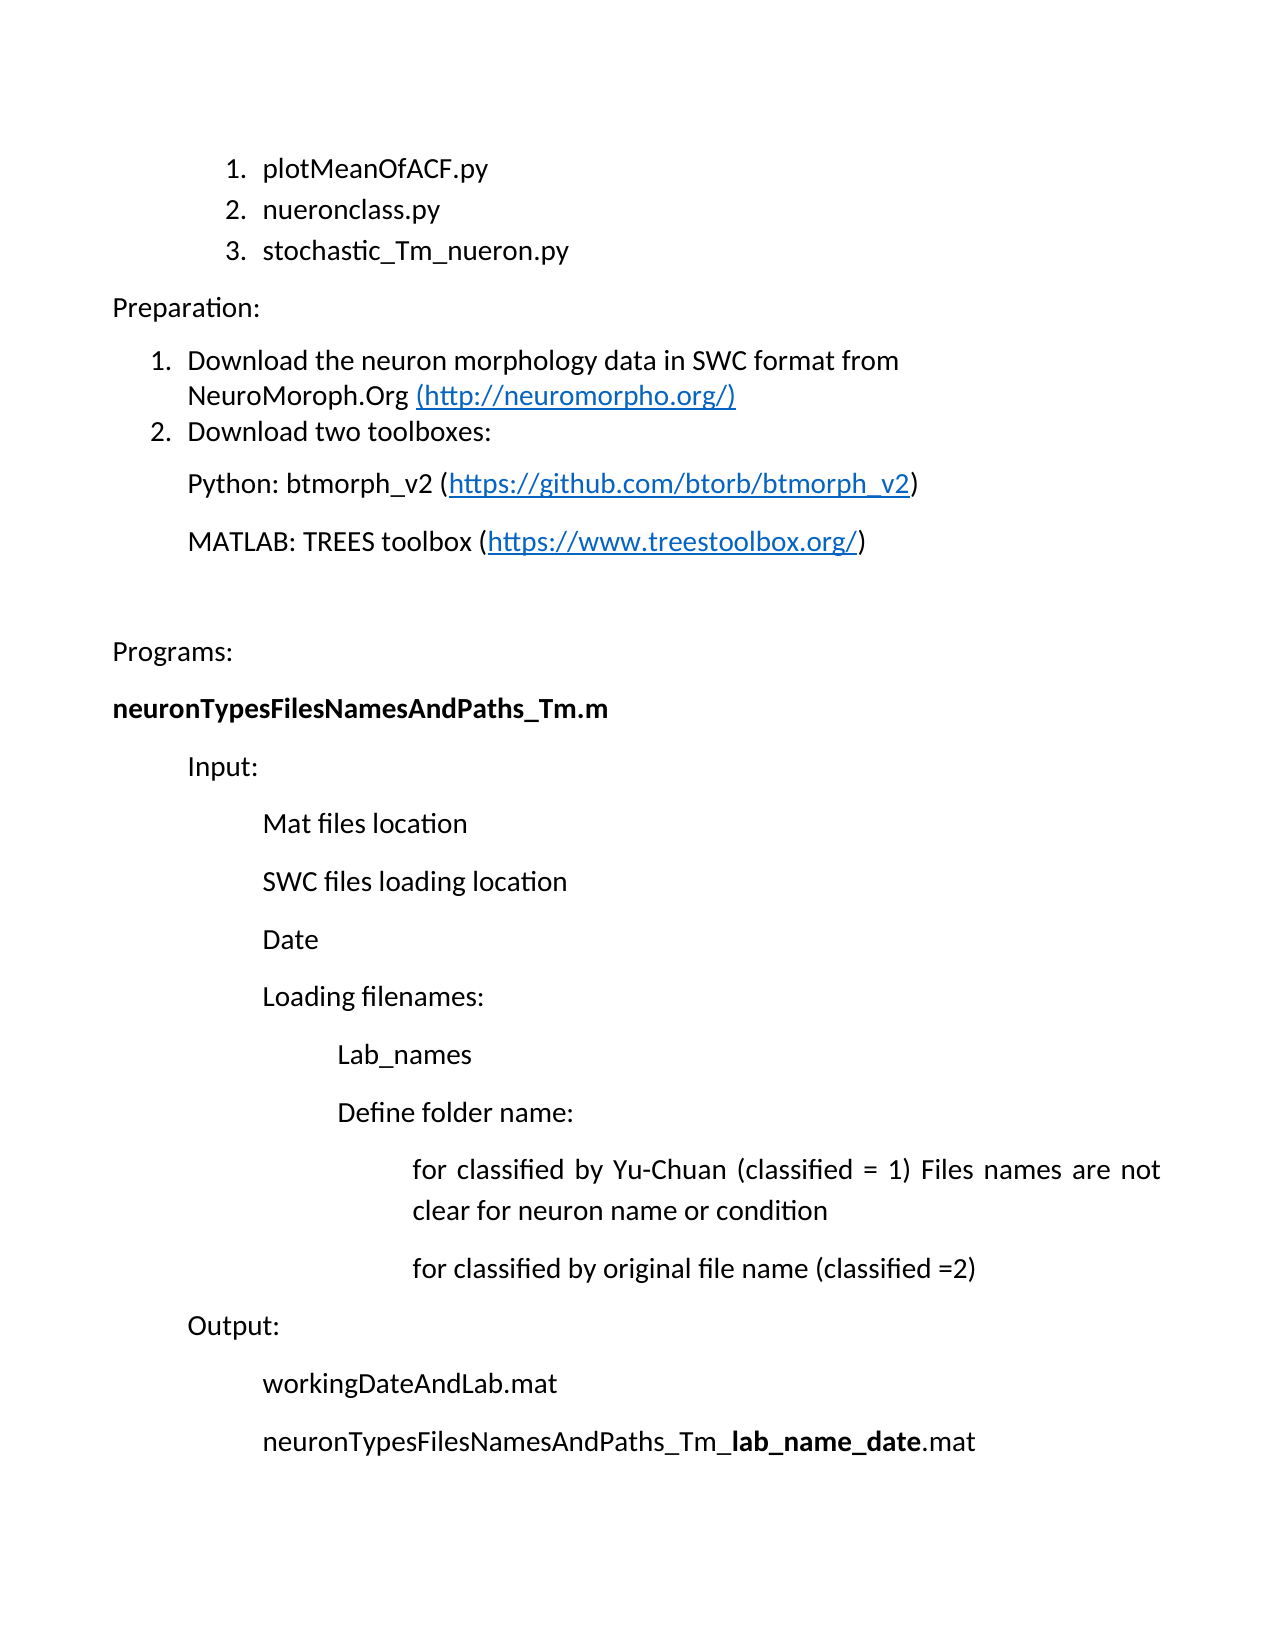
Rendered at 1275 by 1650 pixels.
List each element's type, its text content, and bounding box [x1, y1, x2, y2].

text for classified by original file name (classified =2) [412, 1250, 1162, 1285]
text Output: [112, 1307, 1162, 1343]
text Loading filenames: [112, 978, 1162, 1014]
list NeuroMoroph.Org (http://neuromorpho.org/) [187, 377, 1162, 413]
text Python: btmorph_v2 (https://github.com/btorb/btmorph_v2) [150, 465, 1162, 501]
text workingDateAndLab.mat [112, 1365, 1162, 1401]
text SWC files loading location [112, 863, 1162, 899]
text Define folder name: [262, 1094, 1162, 1129]
text for classified by Yu-Chuan (classified = 1) Files names are not clear for neuron name or condition [412, 1151, 1162, 1228]
text Programs: [112, 633, 1162, 668]
list Download the neuron morphology data in SWC format from [150, 342, 1162, 377]
text MATLAB: TREES toolbox (https://www.treestoolbox.org/) [112, 523, 1162, 558]
text neuronTypesFilesNamesAndPaths_Tm.m [112, 690, 1162, 726]
text Input: [112, 748, 1162, 784]
text Mat files location [112, 806, 1162, 841]
text neuronTypesFilesNamesAndPaths_Tm_lab_name_date.mat [112, 1423, 1162, 1458]
list nueronclass.py [225, 191, 1162, 227]
text Date [112, 921, 1162, 956]
list Download two toolboxes: [150, 413, 1162, 449]
list stochastic_Tm_nueron.py [225, 232, 1162, 267]
list plotMeanOfACF.py [225, 150, 1162, 186]
text Lab_names [262, 1036, 1162, 1072]
text Preparation: [112, 289, 1162, 325]
